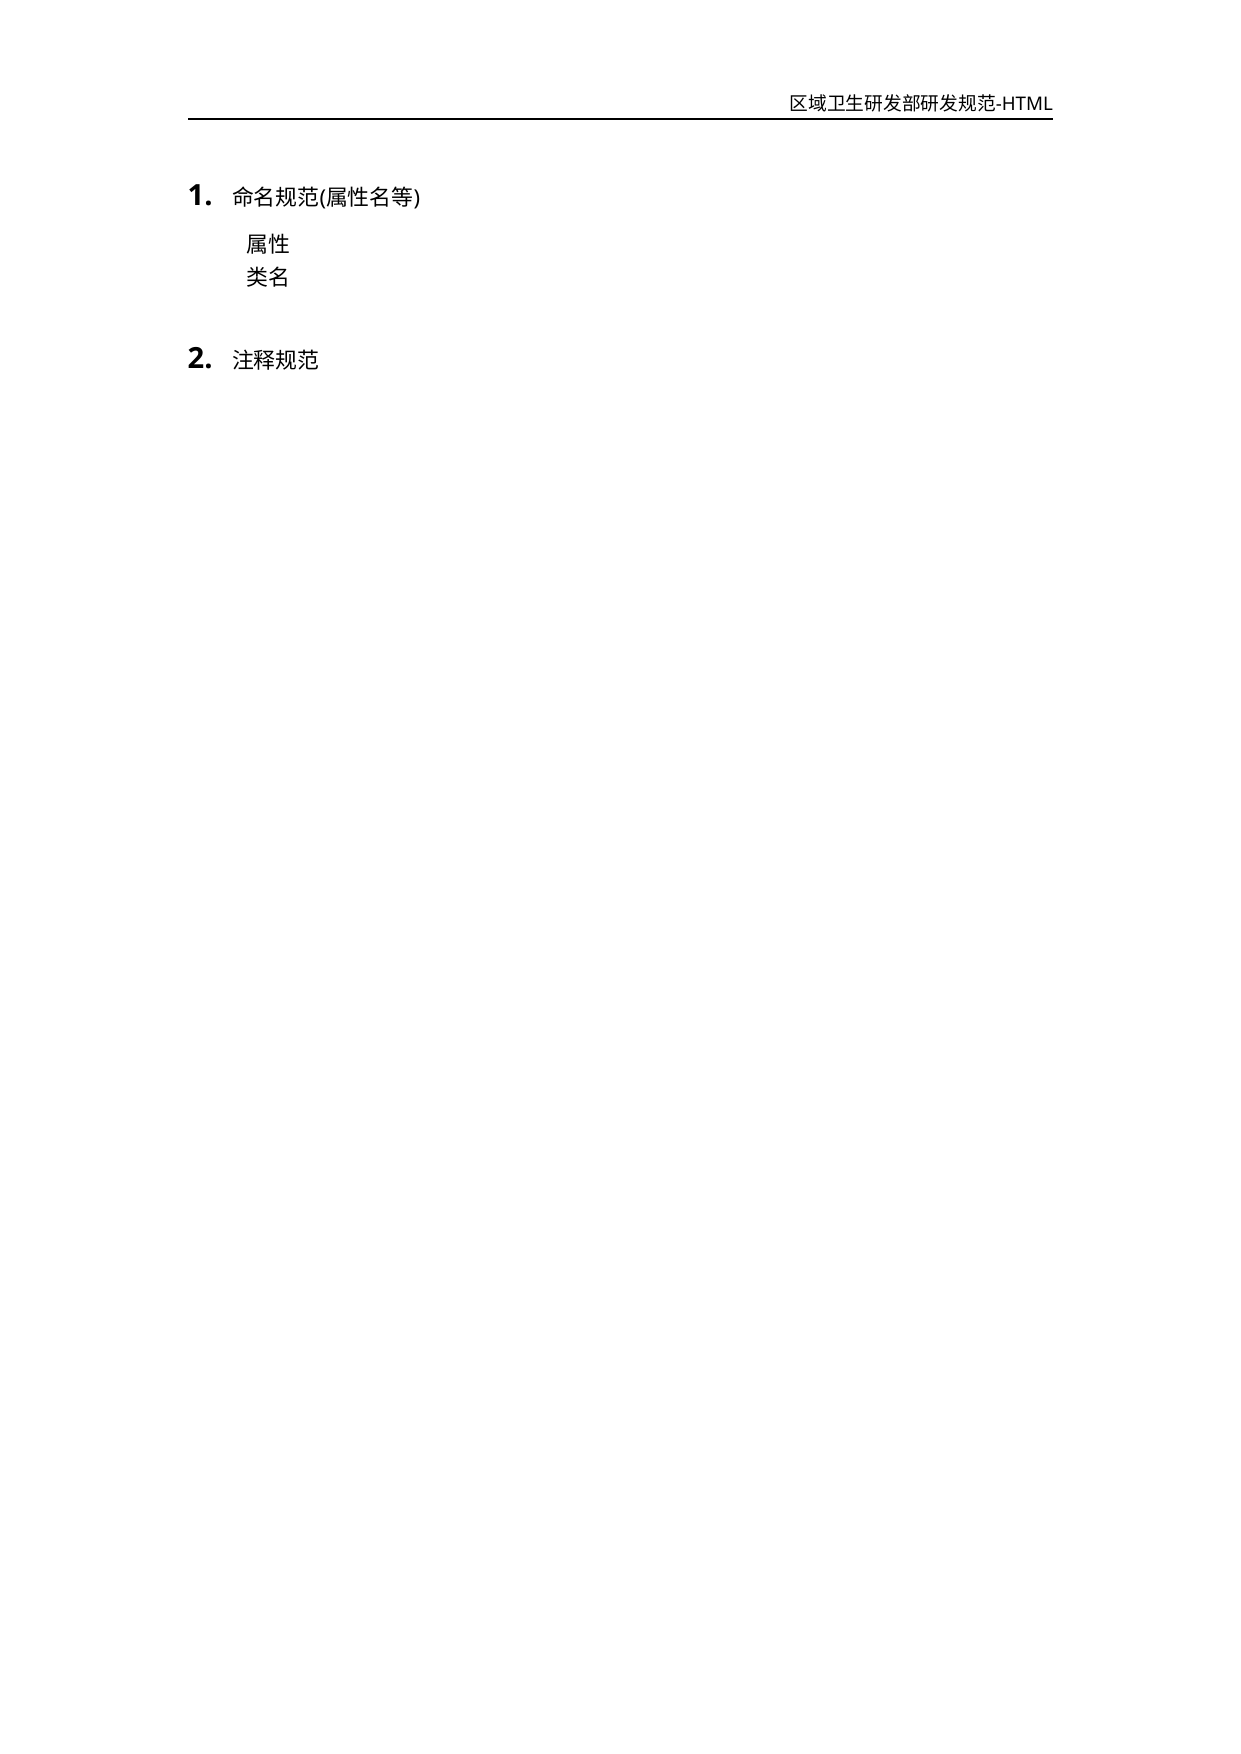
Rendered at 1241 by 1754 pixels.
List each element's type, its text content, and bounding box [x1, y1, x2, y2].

list 属性 [247, 227, 1053, 259]
list 命名规范(属性名等) [187, 162, 1053, 227]
list 类名 [247, 259, 1053, 292]
list 注释规范 [187, 324, 1053, 389]
